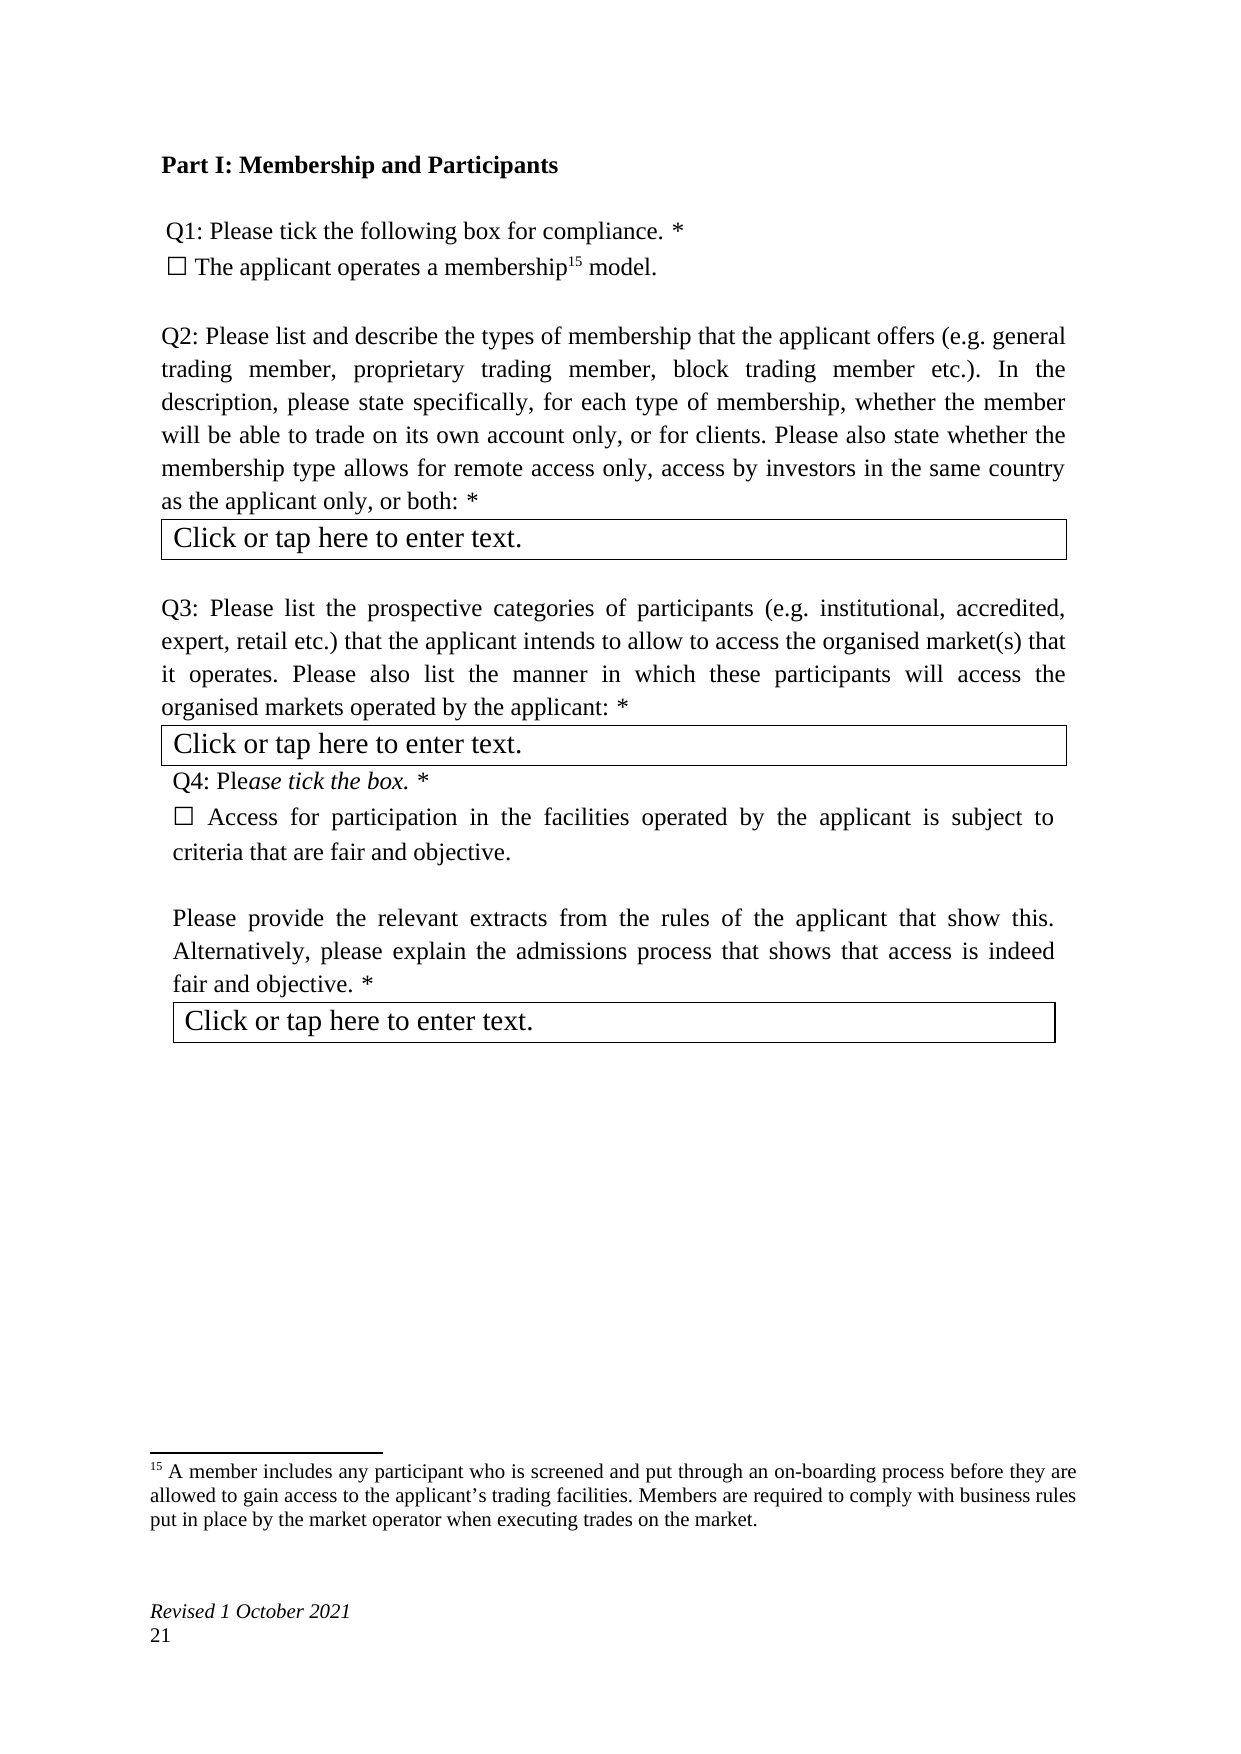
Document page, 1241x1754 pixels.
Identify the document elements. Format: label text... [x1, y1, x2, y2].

table_cell Q3: Please list the prospective categories of participants (e.g. institutional, accredited, expert, retail etc.) that the applicant intends to allow to access the organised market(s) that it operates. Please also list the manner in which these participants will access the organised markets operated by the applicant: * [150, 560, 1078, 766]
table_cell [150, 766, 1078, 1043]
table_cell Q1: Please tick the following box for compliance. * The applicant operates a membership model. [150, 216, 1078, 288]
table_header Part I: Membership and Participants [150, 150, 1078, 216]
table_cell Q2: Please list and describe the types of membership that the applicant offers (e.g. general trading member, proprietary trading member, block trading member etc.). In the description, please state specifically, for each type of membership, whether the member will be able to trade on its own account only, or for clients. Please also state whether the membership type allows for remote access only, access by investors in the same country as the applicant only, or both: * [150, 288, 1078, 560]
